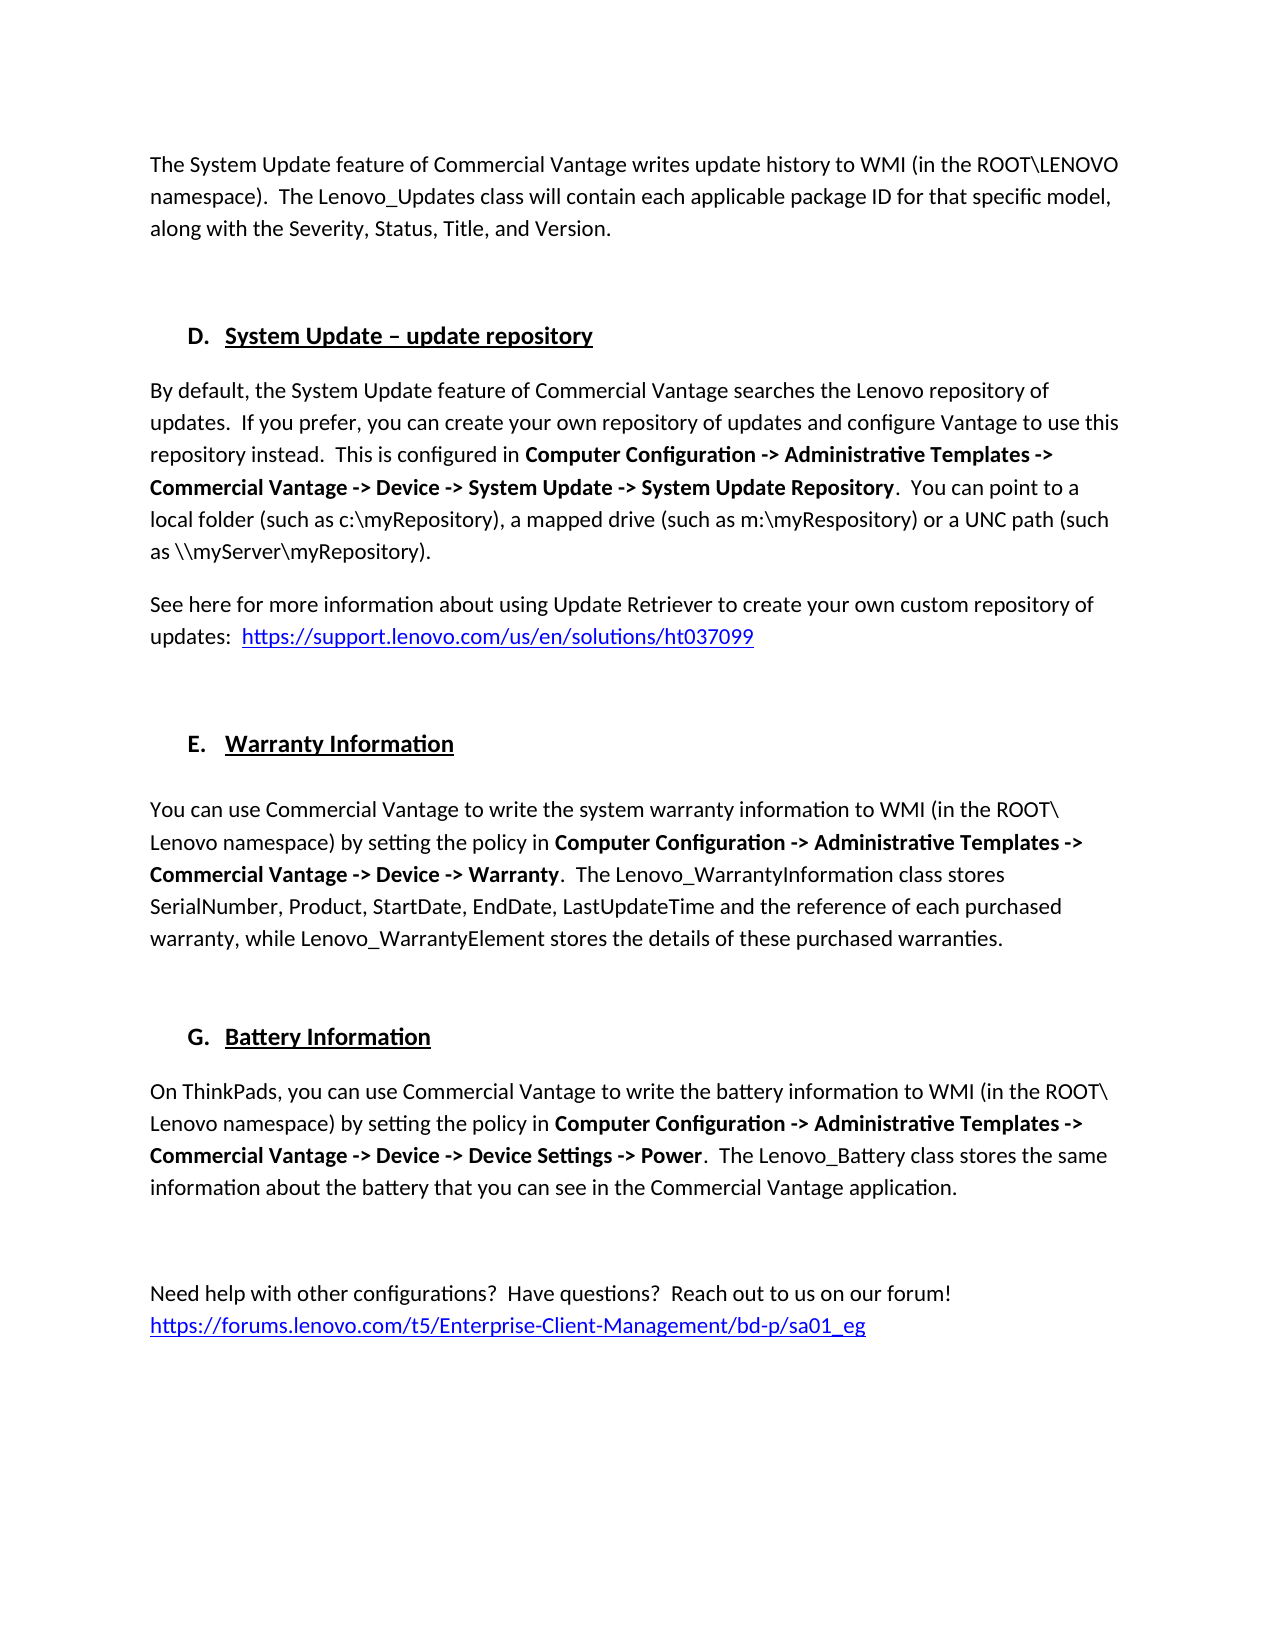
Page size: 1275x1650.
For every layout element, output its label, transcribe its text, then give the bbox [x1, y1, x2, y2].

list System Update – update repository [187, 320, 1125, 351]
text On ThinkPads, you can use Commercial Vantage to write the battery information to WMI (in the ROOT\Lenovo namespace) by setting the policy in Computer Configuration -> Administrative Templates -> Commercial Vantage -> Device -> Device Settings -> Power. The Lenovo_Battery class stores the same information about the battery that you can see in the Commercial Vantage application. [150, 1077, 1125, 1201]
list You can use Commercial Vantage to write the system warranty information to WMI (in the ROOT\Lenovo namespace) by setting the policy in Computer Configuration -> Administrative Templates -> Commercial Vantage -> Device -> Warranty. The Lenovo_WarrantyInformation class stores SerialNumber, Product, StartDate, EndDate, LastUpdateTime and the reference of each purchased warranty, while Lenovo_WarrantyElement stores the details of these purchased warranties. [150, 796, 1125, 952]
text The System Update feature of Commercial Vantage writes update history to WMI (in the ROOT\LENOVO namespace). The Lenovo_Updates class will contain each applicable package ID for that specific model, along with the Severity, Status, Title, and Version. [150, 150, 1125, 242]
text By default, the System Update feature of Commercial Vantage searches the Lenovo repository of updates. If you prefer, you can create your own repository of updates and configure Vantage to use this repository instead. This is configured in Computer Configuration -> Administrative Templates -> Commercial Vantage -> Device -> System Update -> System Update Repository. You can point to a local folder (such as c:\myRepository), a mapped drive (such as m:\myRespository) or a UNC path (such as \\myServer\myRepository). [150, 376, 1125, 565]
text See here for more information about using Update Retriever to create your own custom repository of updates: https://support.lenovo.com/us/en/solutions/ht037099 [150, 590, 1125, 650]
list Battery Information [187, 1021, 1125, 1051]
text Need help with other configurations? Have questions? Reach out to us on our forum! https://forums.lenovo.com/t5/Enterprise-Client-Management/bd-p/sa01_eg [150, 1279, 1125, 1339]
list Warranty Information [187, 728, 1125, 759]
